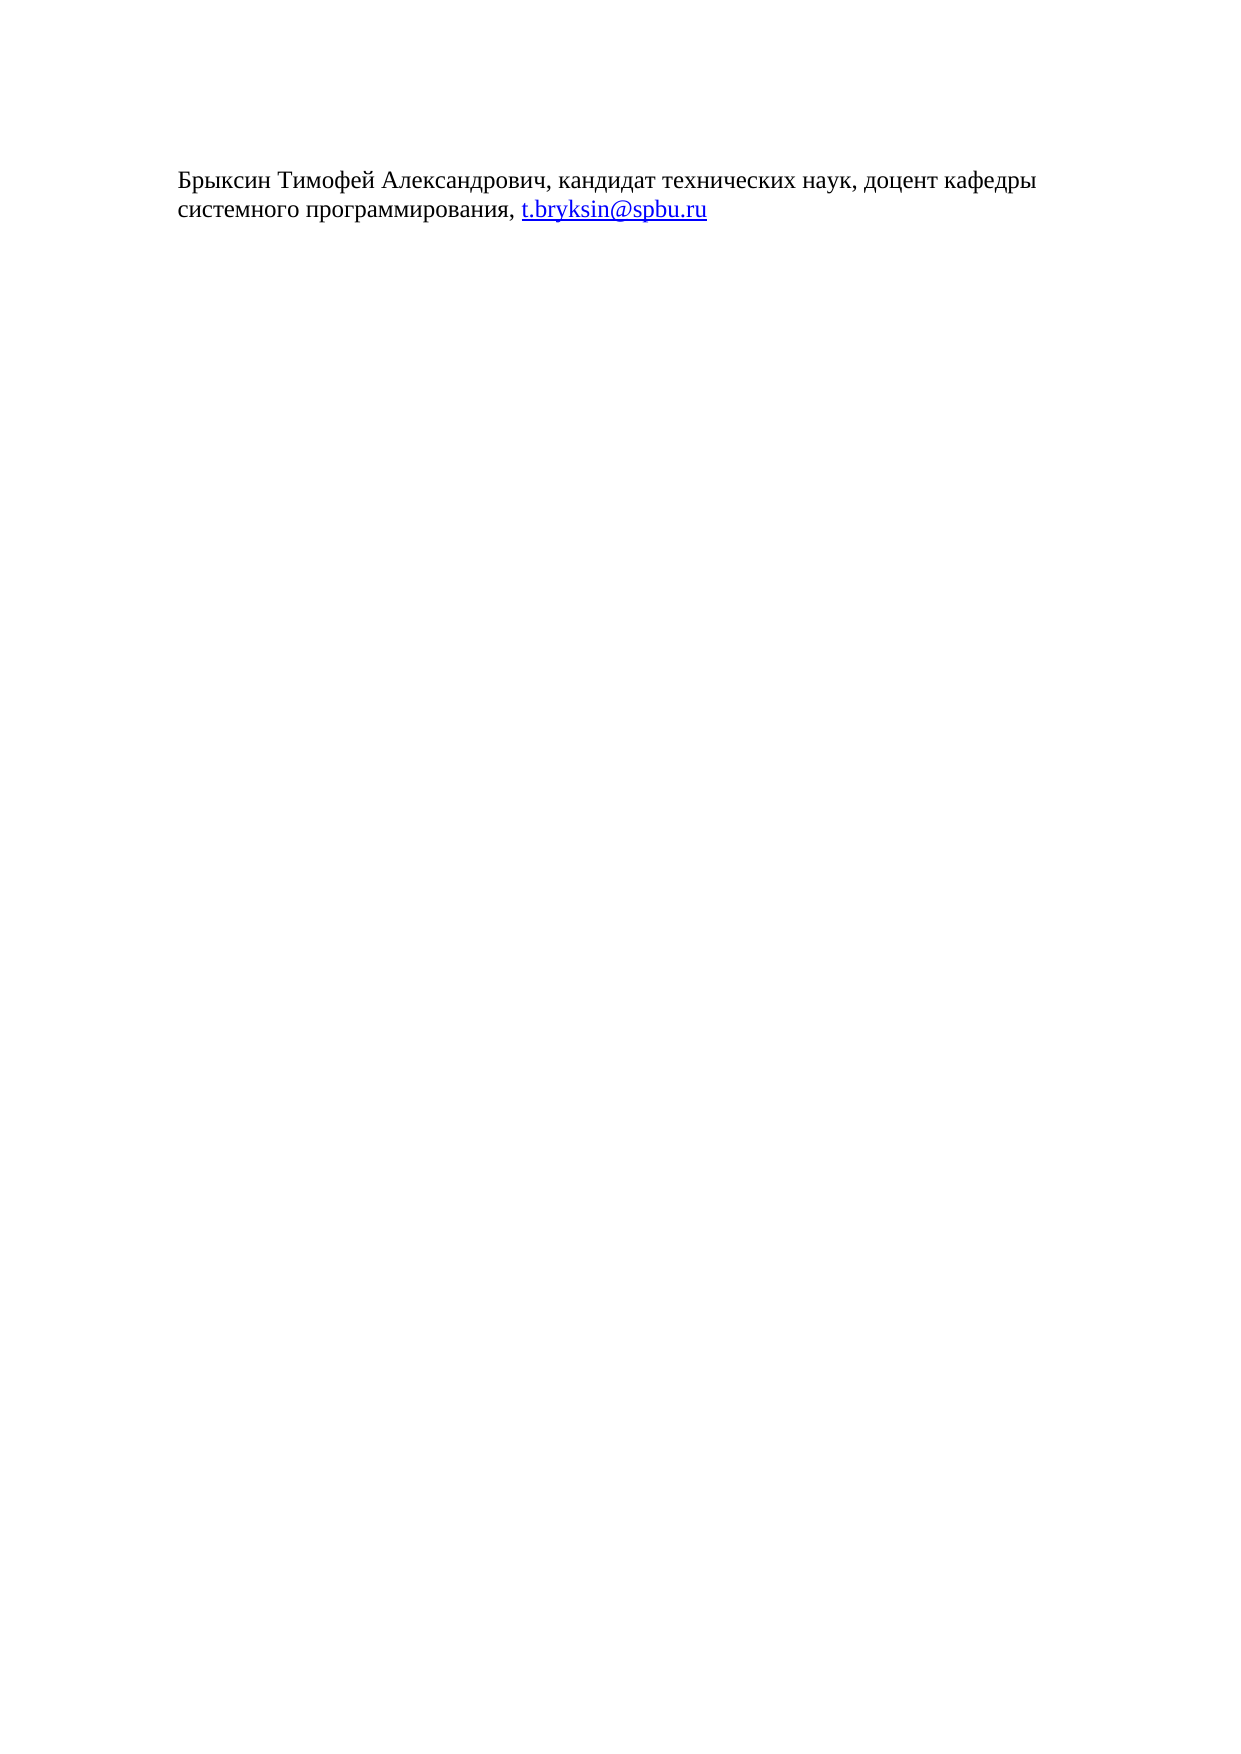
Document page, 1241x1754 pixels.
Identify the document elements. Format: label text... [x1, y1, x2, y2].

text Брыксин Тимофей Александрович, кандидат технических наук, доцент кафедры системного программирования, t.bryksin@spbu.ru [177, 165, 1152, 223]
